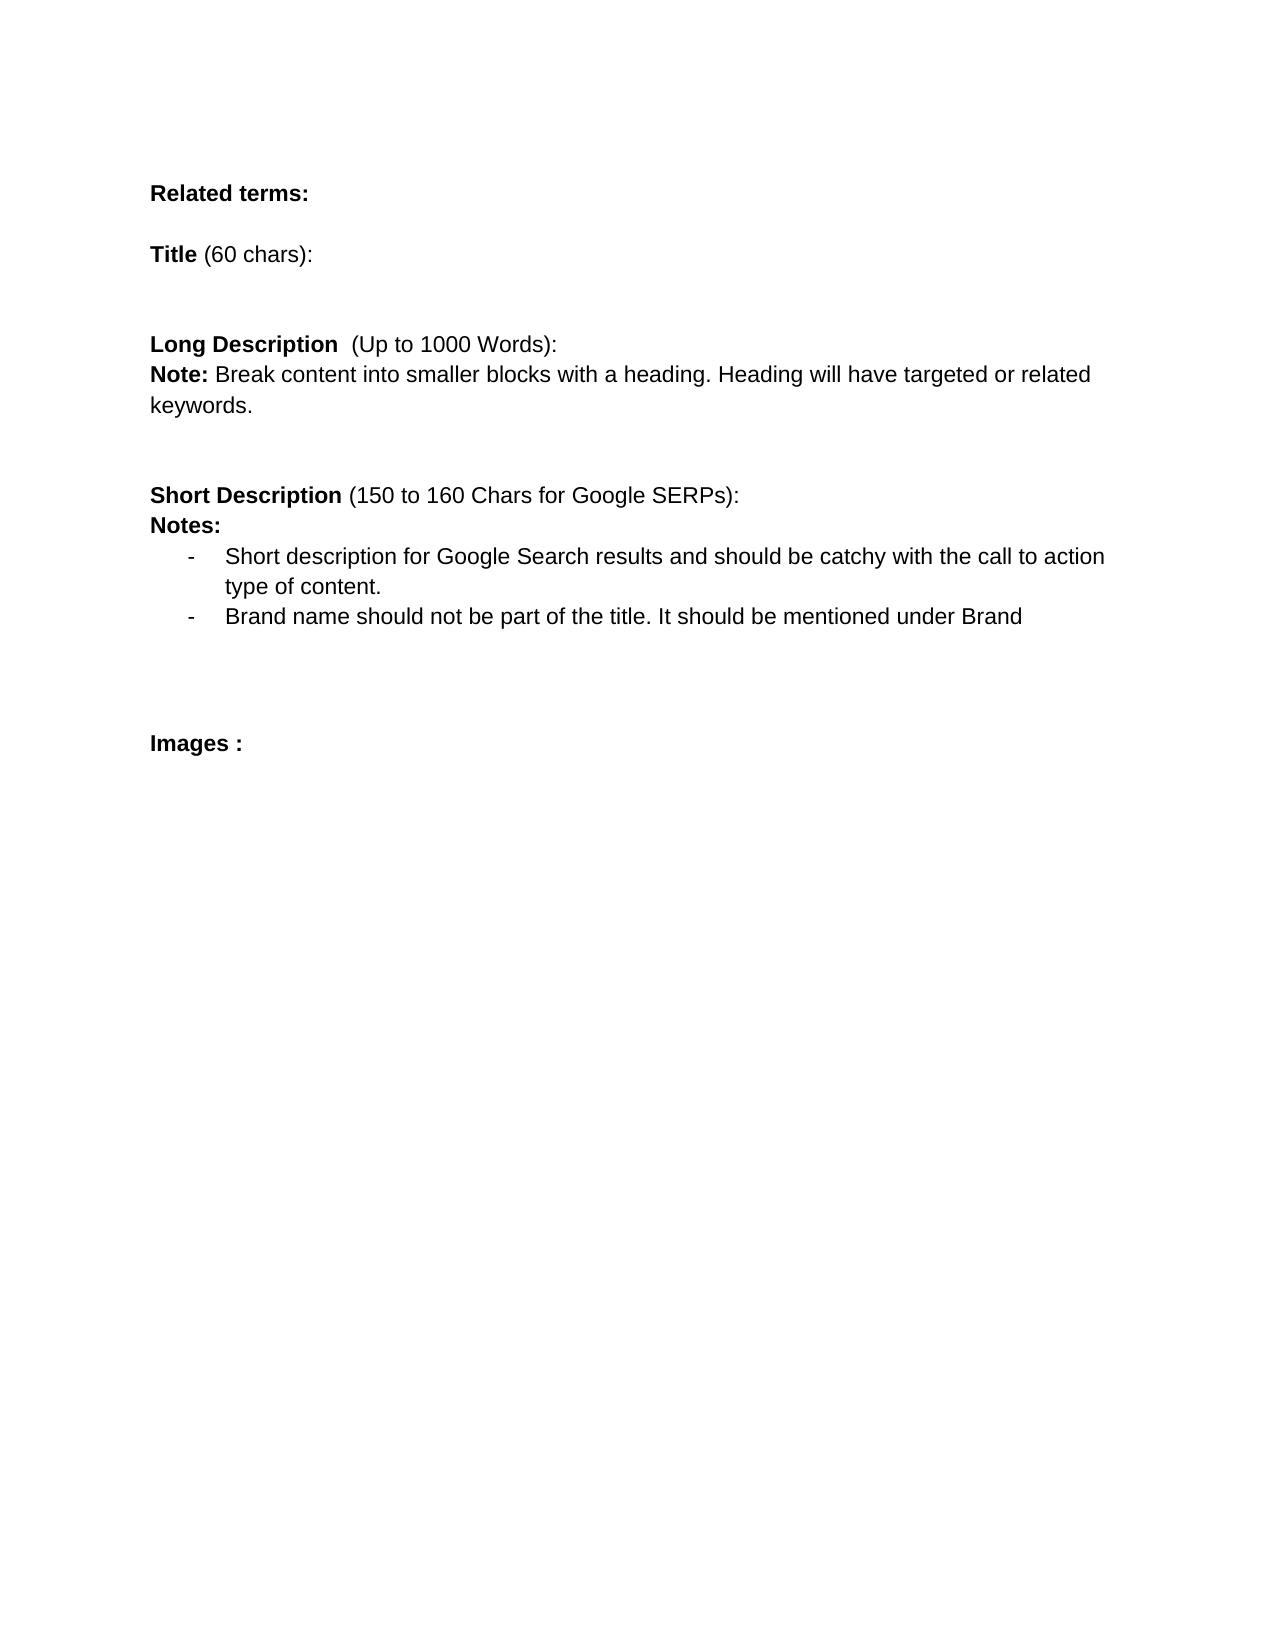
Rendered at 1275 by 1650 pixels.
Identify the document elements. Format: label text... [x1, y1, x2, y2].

text Long Description (Up to 1000 Words): [150, 331, 1125, 358]
list Short description for Google Search results and should be catchy with the call to action type of content. [187, 543, 1125, 599]
text Note: Break content into smaller blocks with a heading. Heading will have targeted or related keywords. [150, 361, 1125, 418]
text Title (60 chars): [150, 241, 1125, 267]
text Short Description (150 to 160 Chars for Google SERPs): [150, 482, 1125, 509]
text Images : [150, 730, 1125, 756]
text Related terms: [150, 180, 1125, 207]
list Brand name should not be part of the title. It should be mentioned under Brand [187, 603, 1125, 629]
text Notes: [150, 512, 1125, 539]
